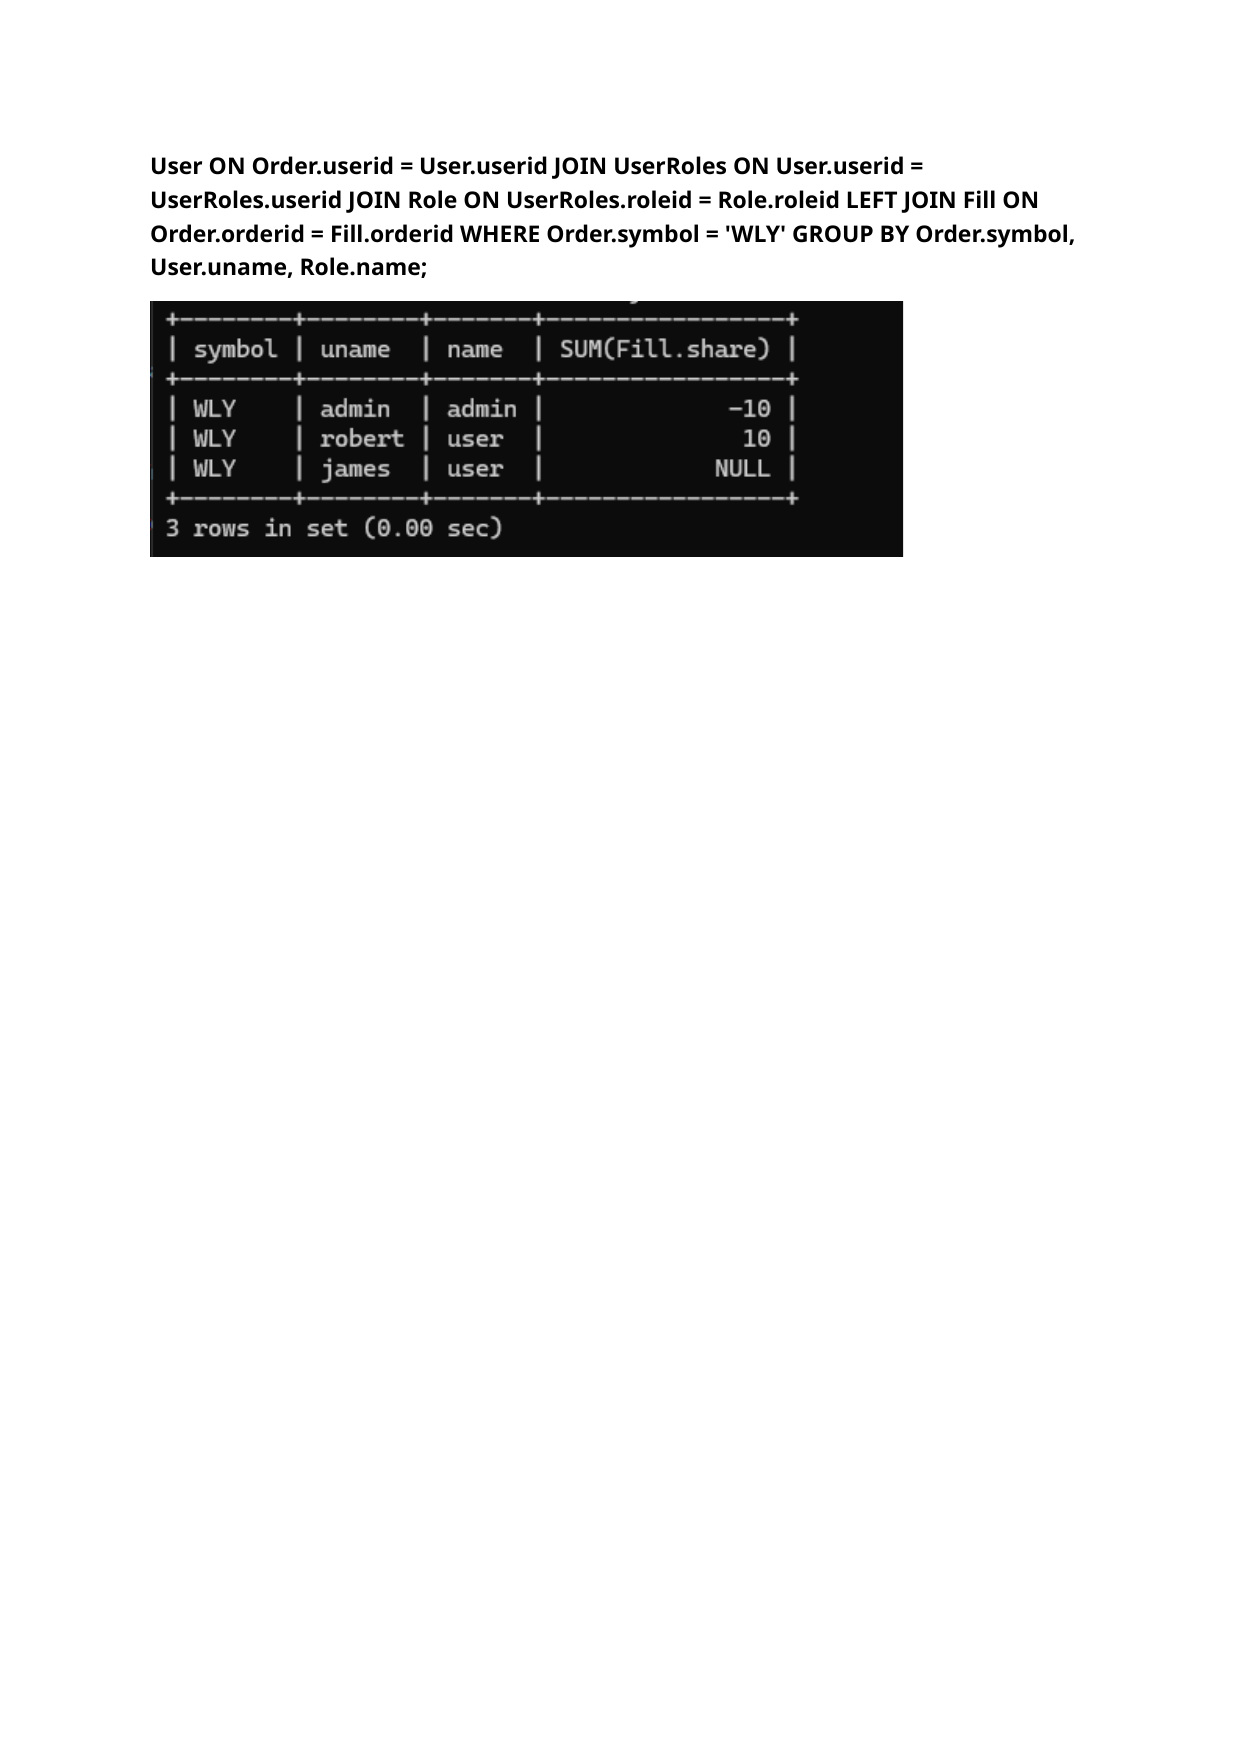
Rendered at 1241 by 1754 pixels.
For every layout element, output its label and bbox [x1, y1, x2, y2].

text [150, 150, 1090, 282]
picture [150, 301, 904, 557]
